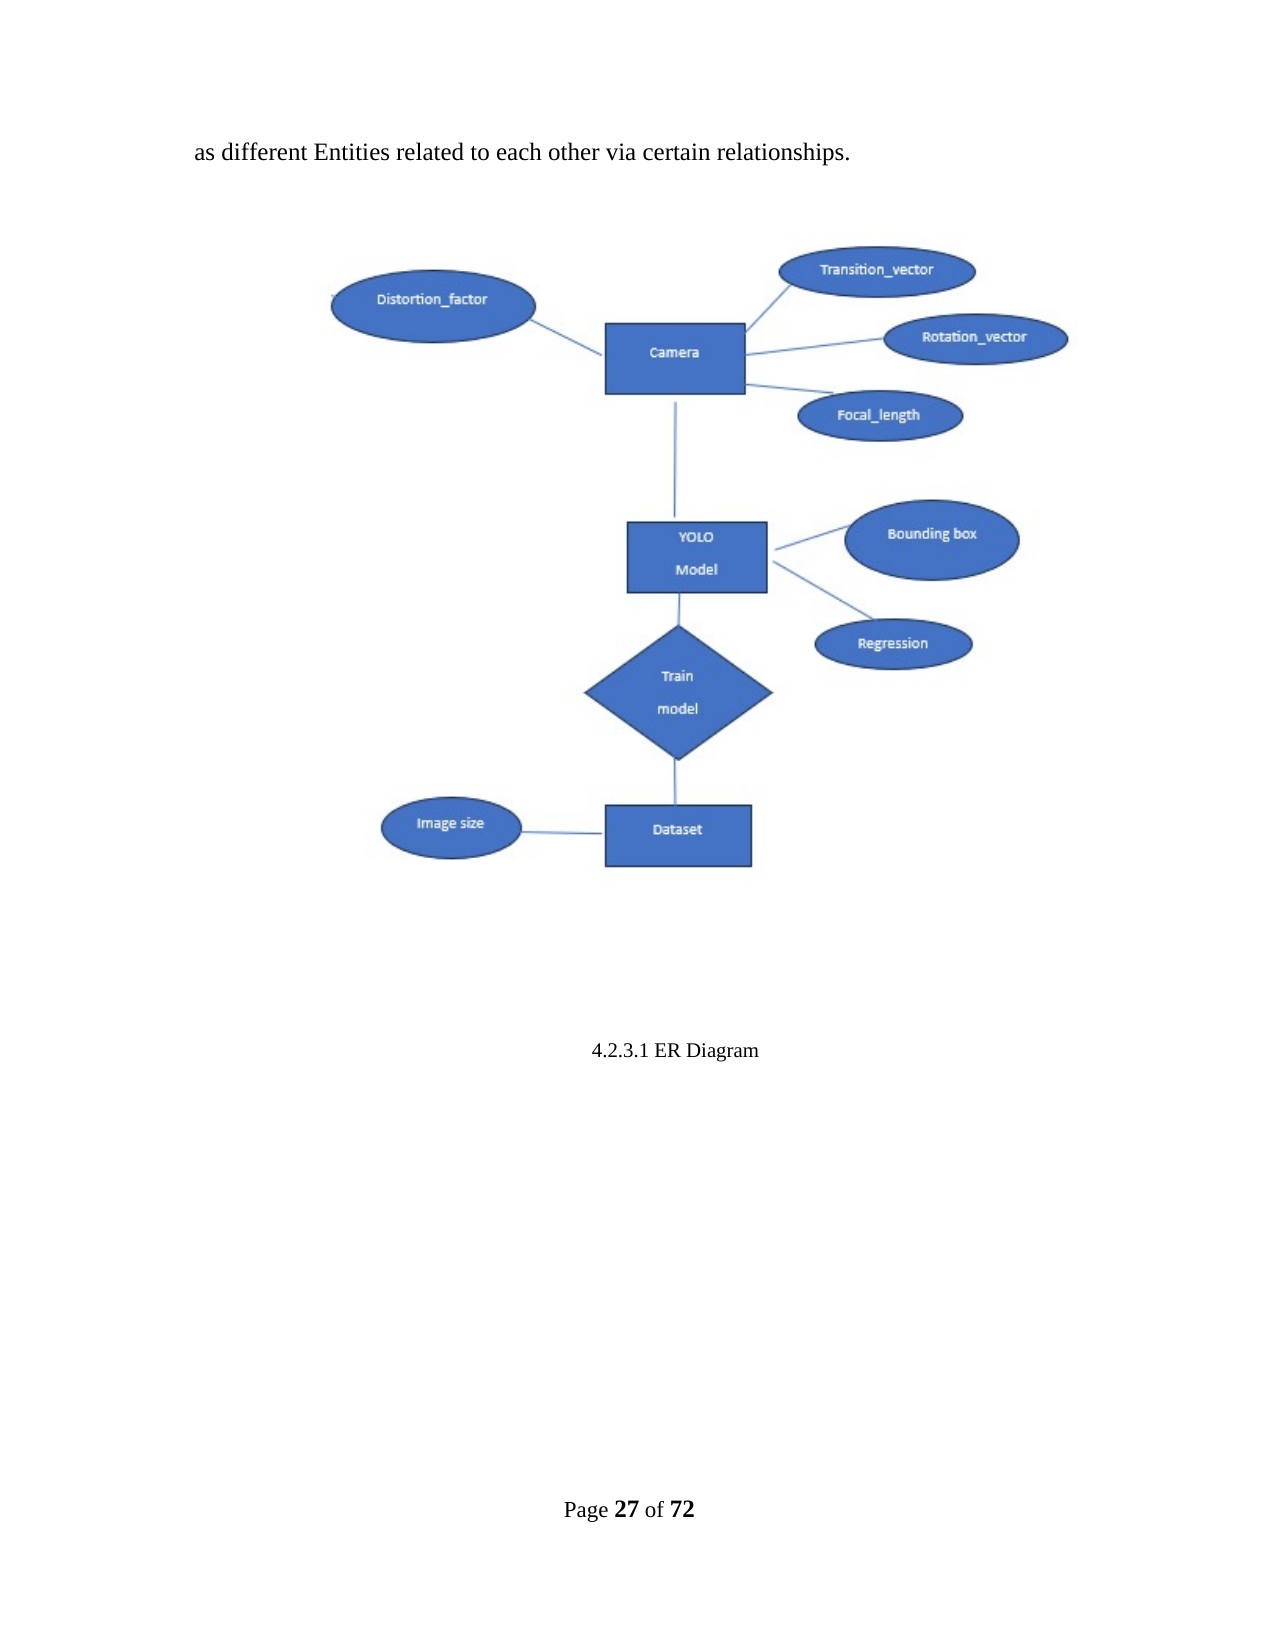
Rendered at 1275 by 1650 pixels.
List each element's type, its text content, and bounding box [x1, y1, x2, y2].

picture [314, 209, 1078, 980]
text 4.2.3.1 ER Diagram [481, 1038, 870, 1062]
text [194, 137, 1169, 166]
